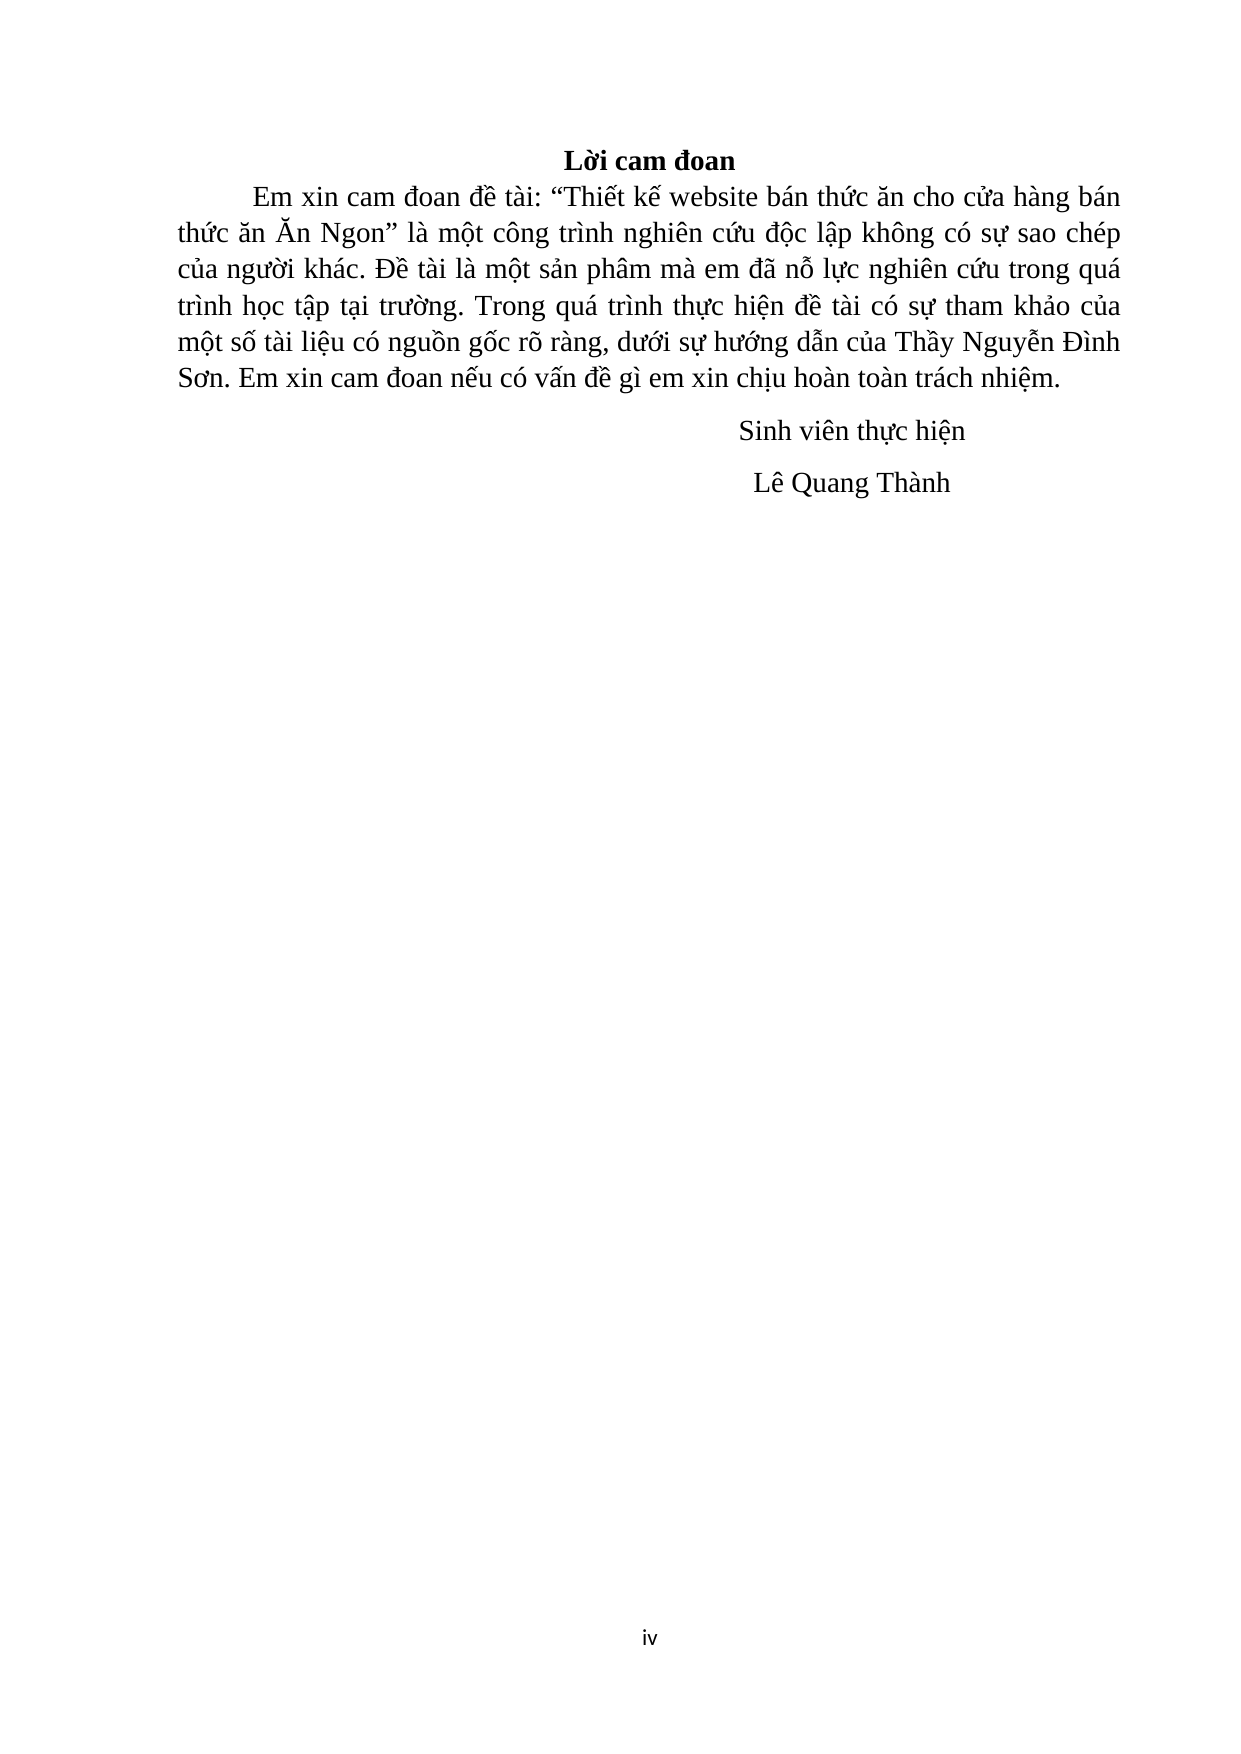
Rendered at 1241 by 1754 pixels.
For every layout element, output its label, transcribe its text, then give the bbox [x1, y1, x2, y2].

text Sinh viên thực hiện [177, 413, 1122, 446]
text Lê Quang Thành [177, 466, 1122, 499]
subtitle Lời cam đoan [177, 143, 1122, 177]
text Em xin cam đoan đề tài: “Thiết kế website bán thức ăn cho cửa hàng bán thức ăn Ăn Ngon” là một công trình nghiên cứu độc lập không có sự sao chép của người khác. Đề tài là một sản phâm mà em đã nỗ lực nghiên cứu trong quá trình học tập tại trường. Trong quá trình thực hiện đề tài có sự tham khảo của một số tài liệu có nguồn gốc rõ ràng, dưới sự hướng dẫn của Thầy Nguyễn Đình Sơn. Em xin cam đoan nếu có vấn đề gì em xin chịu hoàn toàn trách nhiệm. [177, 179, 1122, 393]
